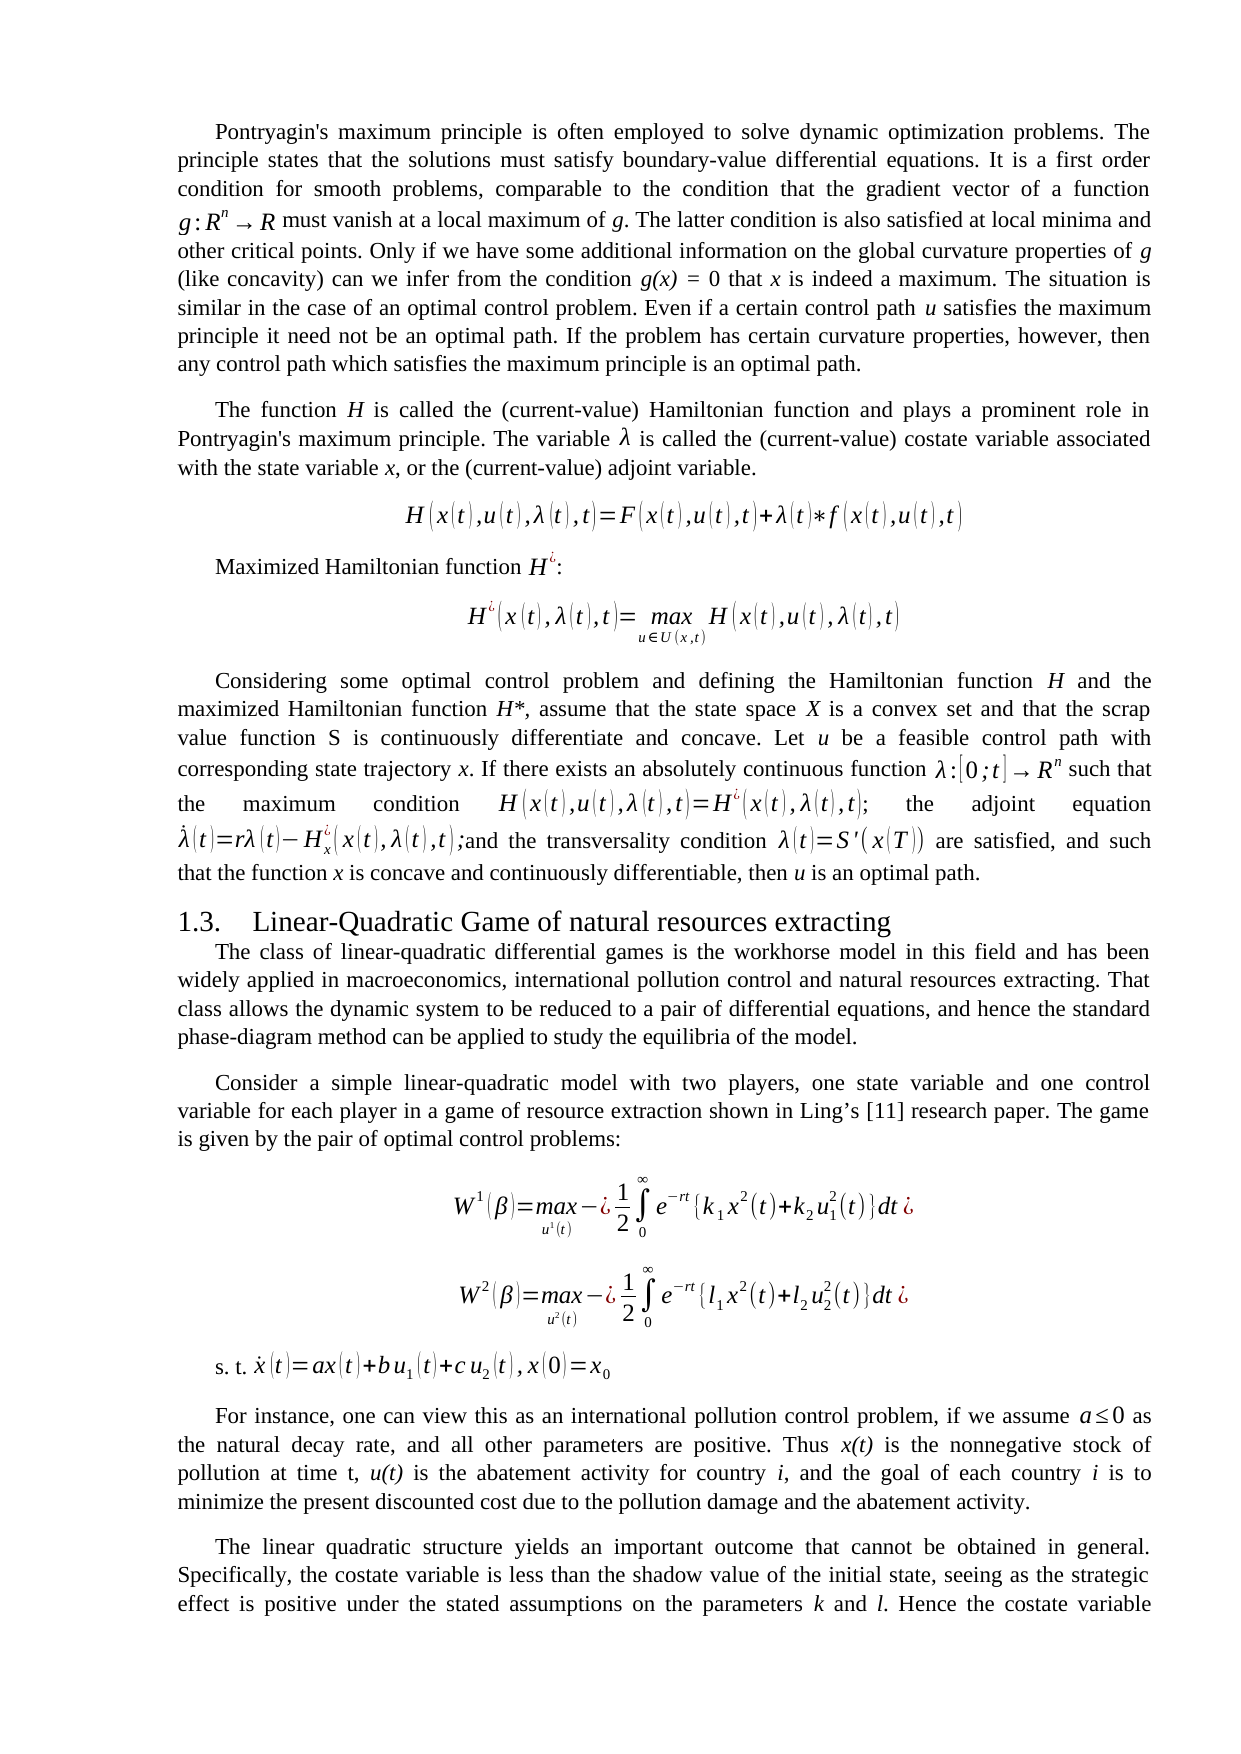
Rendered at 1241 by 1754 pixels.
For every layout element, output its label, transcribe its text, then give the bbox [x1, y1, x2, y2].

text Pontryagin's maximum principle is often employed to solve dynamic optimization problems. The principle states that the solutions must satisfy boundary-value differential equations. It is a first order condition for smooth problems, comparable to the condition that the gradient vector of a function must vanish at a local maximum of g. The latter condition is also satisfied at local minima and other critical points. Only if we have some additional information on the global curvature properties of g (like concavity) can we infer from the condition g(x) = 0 that x is indeed a maximum. The situation is similar in the case of an optimal control problem. Even if a certain control path u satisfies the maximum principle it need not be an optimal path. If the problem has certain curvature properties, however, then any control path which satisfies the maximum principle is an optimal path. [177, 118, 1152, 377]
text Maximized Hamiltonian function : [177, 552, 1152, 581]
text For instance, one can view this as an international pollution control problem, if we assume as the natural decay rate, and all other parameters are positive. Thus x(t) is the nonnegative stock of pollution at time t, u(t) is the abatement activity for country i, and the goal of each country i is to minimize the present discounted cost due to the pollution damage and the abatement activity. [177, 1401, 1152, 1514]
text The class of linear-quadratic differential games is the workhorse model in this field and has been widely applied in macroeconomics, international pollution control and natural resources extracting. That class allows the dynamic system to be reduced to a pair of differential equations, and hence the standard phase-diagram method can be applied to study the equilibria of the model. [177, 938, 1152, 1050]
text Considering some optimal control problem and defining the Hamiltonian function H and the maximized Hamiltonian function H*, assume that the state space X is a convex set and that the scrap value function S is continuously differentiate and concave. Let u be a feasible control path with corresponding state trajectory x. If there exists an absolutely continuous function such that the maximum condition ; the adjoint equation and the transversality condition are satisfied, and such that the function x is concave and continuously differentiable, then u is an optimal path. [177, 667, 1152, 886]
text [177, 1533, 1152, 1616]
text s. t. [177, 1350, 1152, 1382]
subtitle Linear-Quadratic Game of natural resources extracting [177, 904, 1152, 938]
text Consider a simple linear-quadratic model with two players, one state variable and one control variable for each player in a game of resource extraction shown in Ling’s [11] research paper. The game is given by the pair of optimal control problems: [177, 1068, 1152, 1152]
text The function H is called the (current-value) Hamiltonian function and plays a prominent role in Pontryagin's maximum principle. The variable is called the (current-value) costate variable associated with the state variable x, or the (current-value) adjoint variable. [177, 396, 1152, 480]
